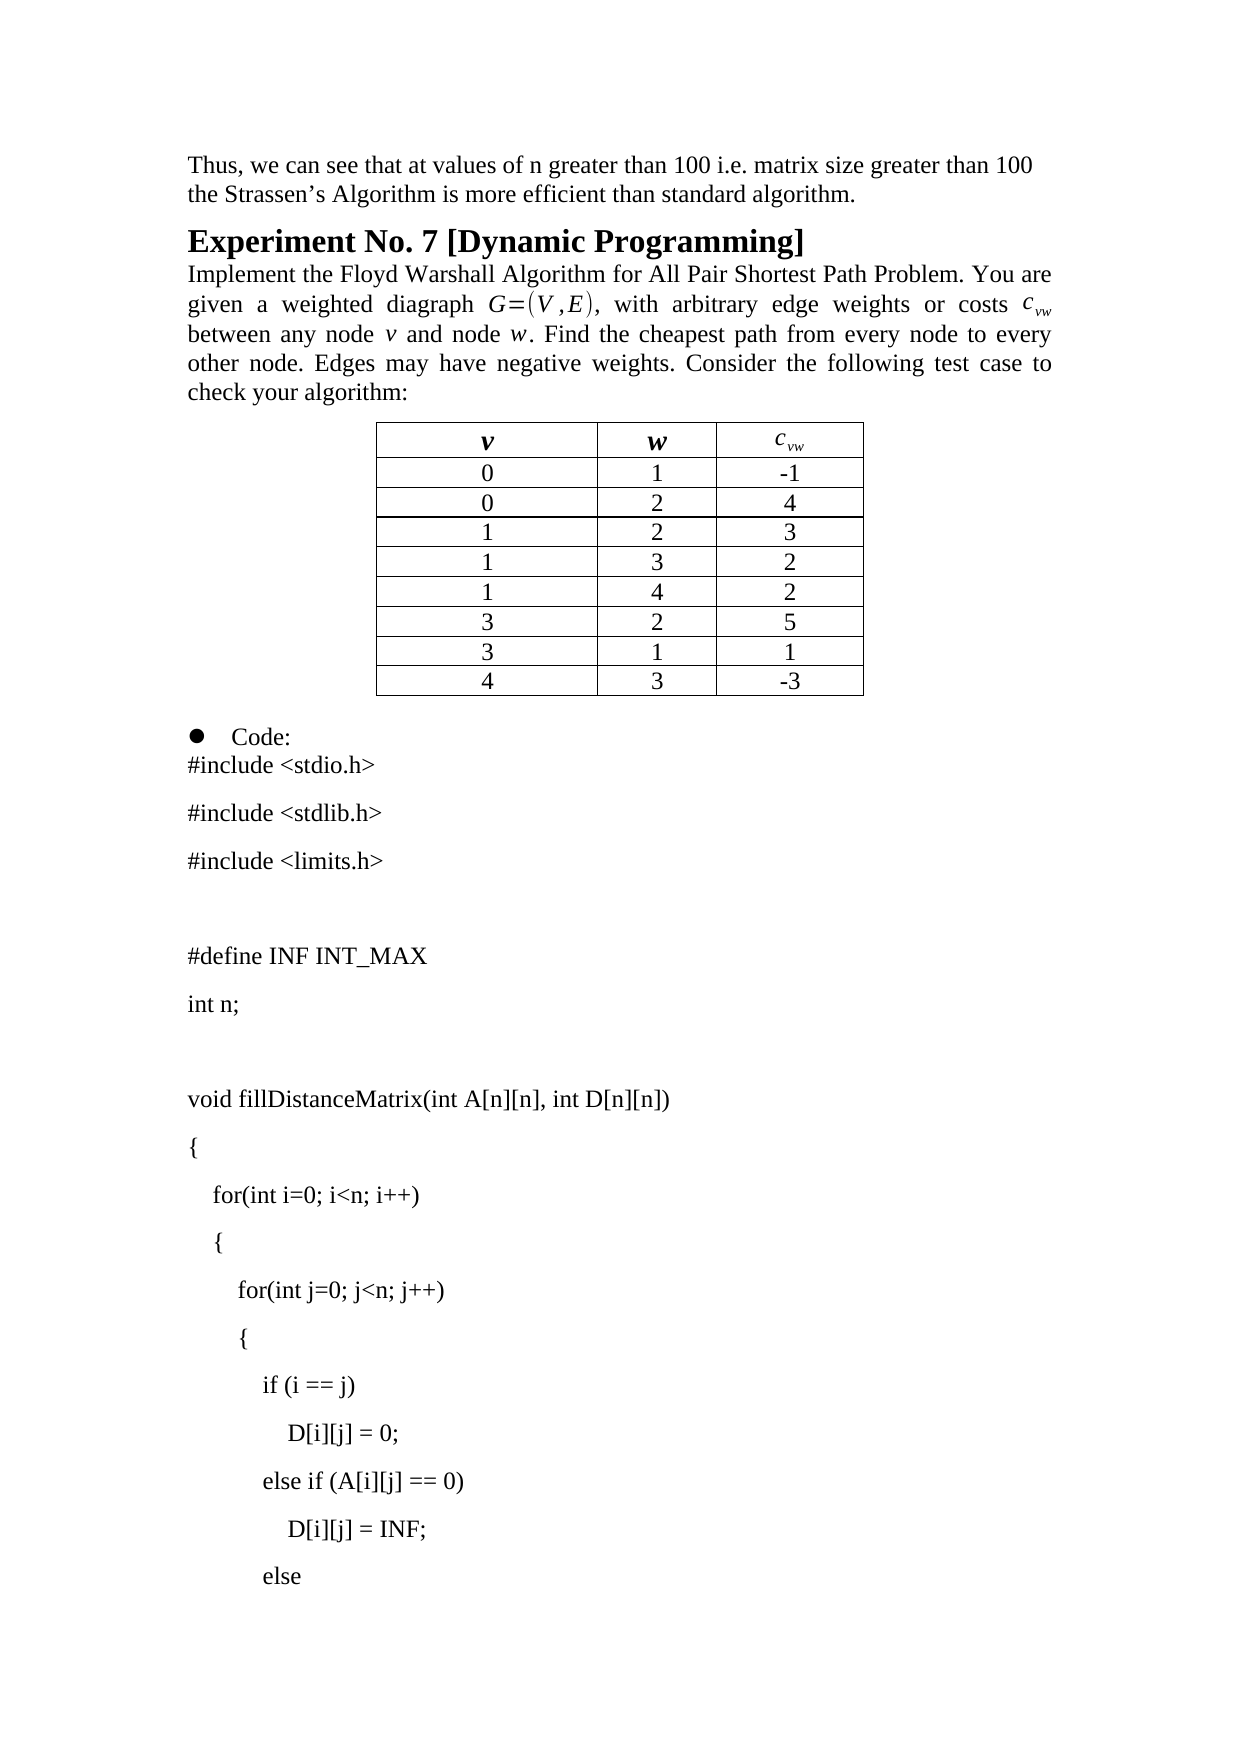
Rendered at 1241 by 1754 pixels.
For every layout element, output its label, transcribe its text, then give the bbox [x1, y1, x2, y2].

table_cell 3 [377, 607, 597, 636]
table_cell 1 [598, 637, 716, 665]
table_cell 2 [598, 518, 716, 546]
list void fillDistanceMatrix(int A[n][n], int D[n][n]) [187, 1084, 1053, 1113]
table_cell 5 [717, 607, 863, 636]
table_cell 4 [598, 577, 716, 606]
table_cell -1 [717, 458, 863, 487]
table_cell 3 [598, 666, 716, 695]
list { [187, 1132, 1053, 1161]
list { [187, 1227, 1053, 1256]
table_cell 1 [598, 458, 716, 487]
text Experiment No. 7 [Dynamic Programming] [187, 221, 1053, 259]
text Thus, we can see that at values of n greater than 100 i.e. matrix size greater than 100 the Strassen’s Algorithm is more efficient than standard algorithm. [856, 150, 1053, 207]
list #include <stdlib.h> [187, 798, 1053, 827]
table_cell 2 [717, 577, 863, 606]
list #include <limits.h> [187, 846, 1053, 874]
table_cell 3 [598, 547, 716, 576]
list for(int j=0; j<n; j++) [187, 1275, 1053, 1304]
list #include <stdio.h> [187, 750, 1053, 779]
table_cell 1 [377, 547, 597, 576]
table_cell 2 [598, 488, 716, 516]
table_header w [598, 423, 716, 457]
table_header [717, 423, 863, 457]
list if (i == j) [187, 1371, 1053, 1399]
table_cell 0 [377, 458, 597, 487]
text Implement the Floyd Warshall Algorithm for All Pair Shortest Path Problem. You are given a weighted diagraph , with arbitrary edge weights or costs between any node and node . Find the cheapest path from every node to every other node. Edges may have negative weights. Consider the following test case to check your algorithm: [187, 259, 1053, 406]
table_cell 0 [377, 488, 597, 516]
table_cell 4 [377, 666, 597, 695]
table_cell 1 [377, 518, 597, 546]
list #define INF INT_MAX [187, 941, 1053, 970]
table_cell 4 [717, 488, 863, 516]
list for(int i=0; i<n; i++) [187, 1180, 1053, 1208]
table_cell 1 [717, 637, 863, 665]
list int n; [187, 989, 1053, 1018]
table_cell 3 [717, 518, 863, 546]
list { [187, 1323, 1053, 1352]
list D[i][j] = INF; [187, 1514, 1053, 1542]
list else [187, 1561, 1053, 1590]
table_cell 2 [717, 547, 863, 576]
list else if (A[i][j] == 0) [187, 1466, 1053, 1495]
list Code: [187, 722, 1053, 750]
list D[i][j] = 0; [187, 1418, 1053, 1447]
table_cell -3 [717, 666, 863, 695]
table_cell 2 [598, 607, 716, 636]
table_cell 3 [377, 637, 597, 665]
table_cell 1 [377, 577, 597, 606]
table_header v [377, 423, 597, 457]
